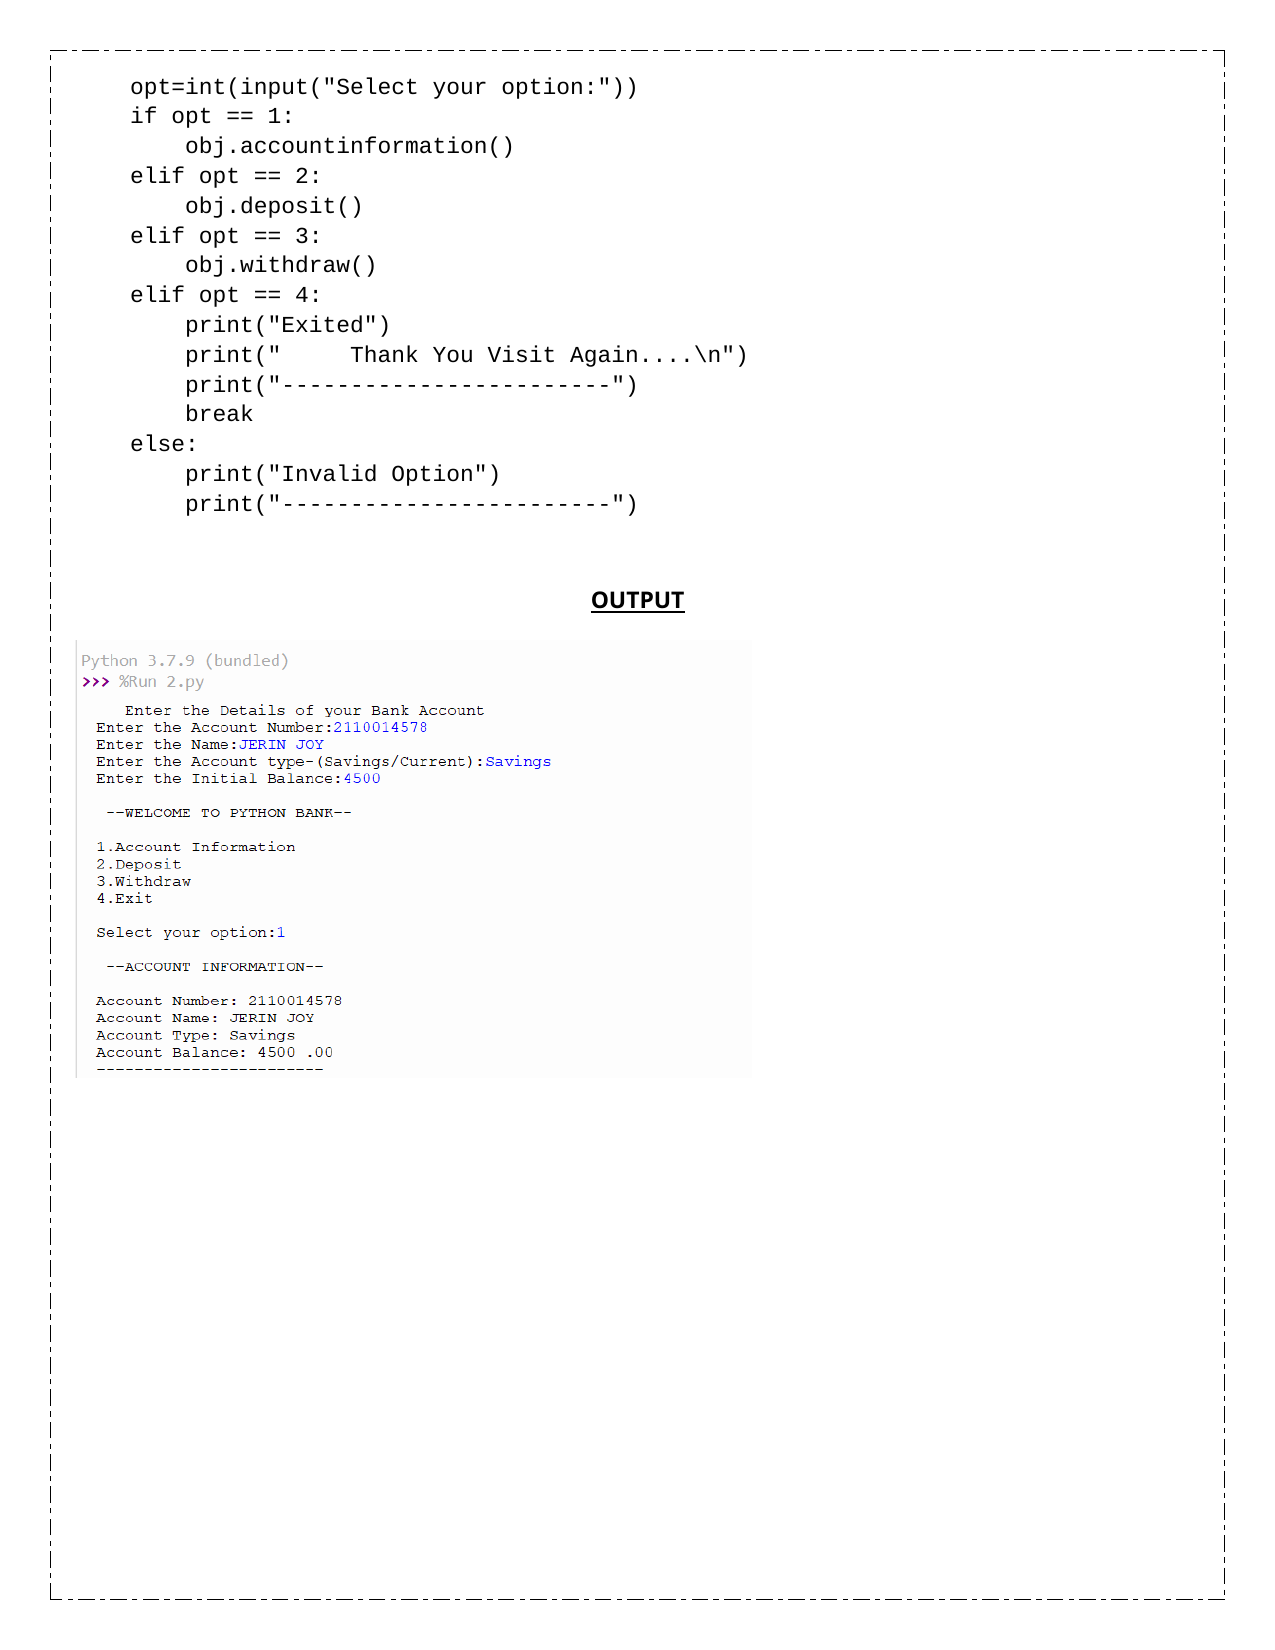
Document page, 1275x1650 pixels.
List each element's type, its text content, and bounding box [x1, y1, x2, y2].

text elif opt == 4: [75, 283, 1200, 309]
picture [75, 640, 752, 1078]
text opt=int(input("Select your option:")) [75, 75, 1200, 101]
text obj.withdraw() [75, 254, 1200, 280]
text elif opt == 3: [75, 224, 1200, 250]
text else: [75, 432, 1200, 458]
text break [75, 403, 1200, 429]
text print(" Thank You Visit Again....\n") [75, 343, 1200, 369]
text print("Exited") [75, 313, 1200, 339]
text OUTPUT [75, 584, 1200, 616]
text print("------------------------") [75, 492, 1200, 518]
text obj.accountinformation() [75, 134, 1200, 161]
text elif opt == 2: [75, 164, 1200, 190]
text obj.deposit() [75, 194, 1200, 220]
text print("------------------------") [75, 373, 1200, 399]
text print("Invalid Option") [75, 462, 1200, 488]
text if opt == 1: [75, 105, 1200, 131]
